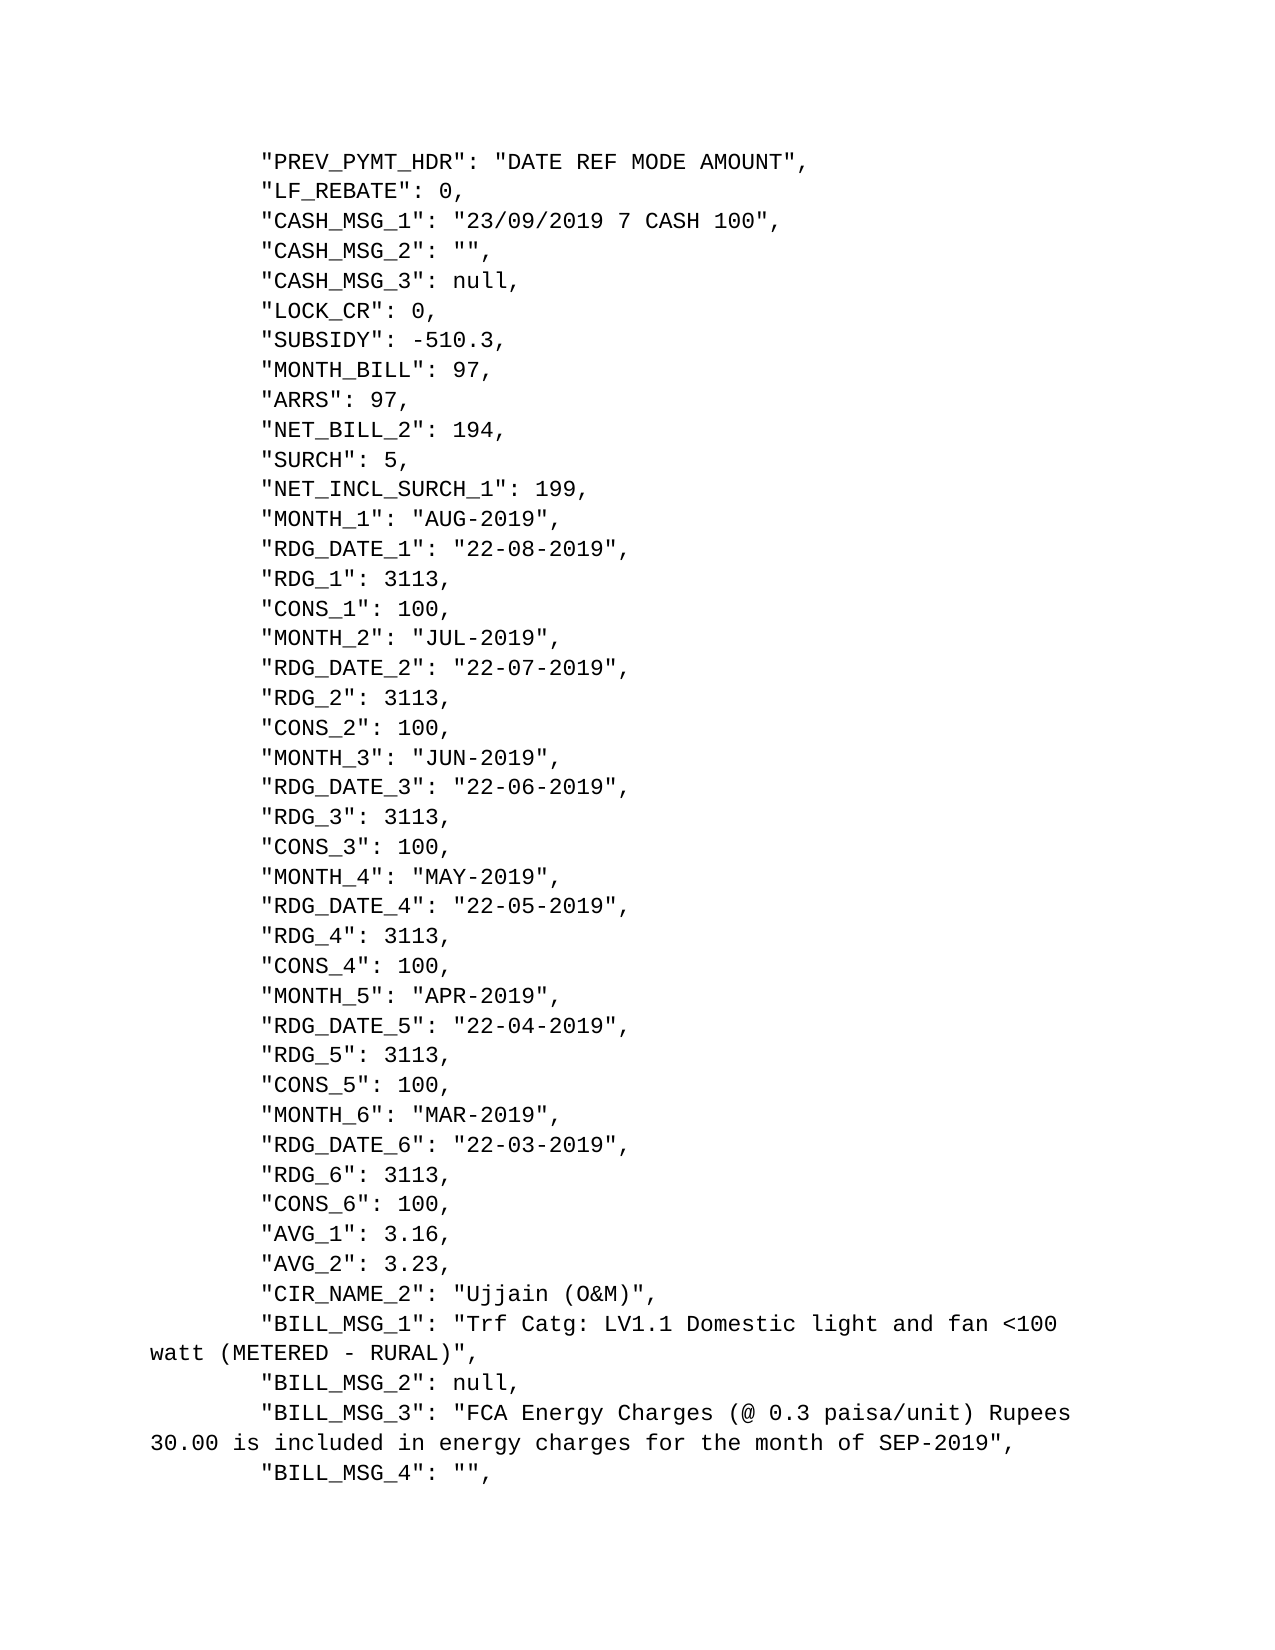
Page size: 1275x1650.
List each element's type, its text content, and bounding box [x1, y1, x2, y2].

text "CASH_MSG_3": null, [150, 269, 1125, 295]
text "BILL_MSG_2": null, [150, 1371, 1125, 1397]
text "MONTH_5": "APR-2019", [150, 984, 1125, 1010]
text "CASH_MSG_1": "23/09/2019 7 CASH 100", [150, 209, 1125, 236]
text "RDG_6": 3113, [150, 1163, 1125, 1189]
text "MONTH_4": "MAY-2019", [150, 865, 1125, 891]
text "BILL_MSG_4": "", [150, 1461, 1125, 1487]
text "MONTH_6": "MAR-2019", [150, 1103, 1125, 1129]
text "RDG_DATE_2": "22-07-2019", [150, 656, 1125, 682]
text "MONTH_BILL": 97, [150, 358, 1125, 384]
text "CIR_NAME_2": "Ujjain (O&M)", [150, 1282, 1125, 1308]
text "RDG_5": 3113, [150, 1044, 1125, 1070]
text "AVG_2": 3.23, [150, 1252, 1125, 1278]
text "RDG_DATE_6": "22-03-2019", [150, 1133, 1125, 1159]
text "SUBSIDY": -510.3, [150, 329, 1125, 355]
text "MONTH_2": "JUL-2019", [150, 627, 1125, 653]
text "CONS_3": 100, [150, 835, 1125, 861]
text "MONTH_1": "AUG-2019", [150, 507, 1125, 533]
text "RDG_4": 3113, [150, 924, 1125, 951]
text "CONS_4": 100, [150, 954, 1125, 980]
text "MONTH_3": "JUN-2019", [150, 746, 1125, 772]
text "CONS_2": 100, [150, 716, 1125, 742]
text "LF_REBATE": 0, [150, 180, 1125, 206]
text "RDG_DATE_1": "22-08-2019", [150, 537, 1125, 563]
text "CONS_6": 100, [150, 1193, 1125, 1219]
text "LOCK_CR": 0, [150, 299, 1125, 325]
text "CONS_1": 100, [150, 597, 1125, 623]
text "AVG_1": 3.16, [150, 1222, 1125, 1248]
text "RDG_DATE_4": "22-05-2019", [150, 895, 1125, 921]
text "BILL_MSG_1": "Trf Catg: LV1.1 Domestic light and fan <100 watt (METERED - RURAL)", [150, 1312, 1125, 1368]
text "CONS_5": 100, [150, 1073, 1125, 1099]
text "PREV_PYMT_HDR": "DATE REF MODE AMOUNT", [150, 150, 1125, 176]
text "CASH_MSG_2": "", [150, 239, 1125, 265]
text "RDG_3": 3113, [150, 805, 1125, 831]
text "RDG_2": 3113, [150, 686, 1125, 712]
text "NET_INCL_SURCH_1": 199, [150, 478, 1125, 504]
text "SURCH": 5, [150, 448, 1125, 474]
text "ARRS": 97, [150, 388, 1125, 414]
text "RDG_DATE_3": "22-06-2019", [150, 776, 1125, 802]
text "NET_BILL_2": 194, [150, 418, 1125, 444]
text "RDG_1": 3113, [150, 567, 1125, 593]
text "RDG_DATE_5": "22-04-2019", [150, 1014, 1125, 1040]
text "BILL_MSG_3": "FCA Energy Charges (@ 0.3 paisa/unit) Rupees 30.00 is included in energy charges for the month of SEP-2019", [150, 1401, 1125, 1457]
